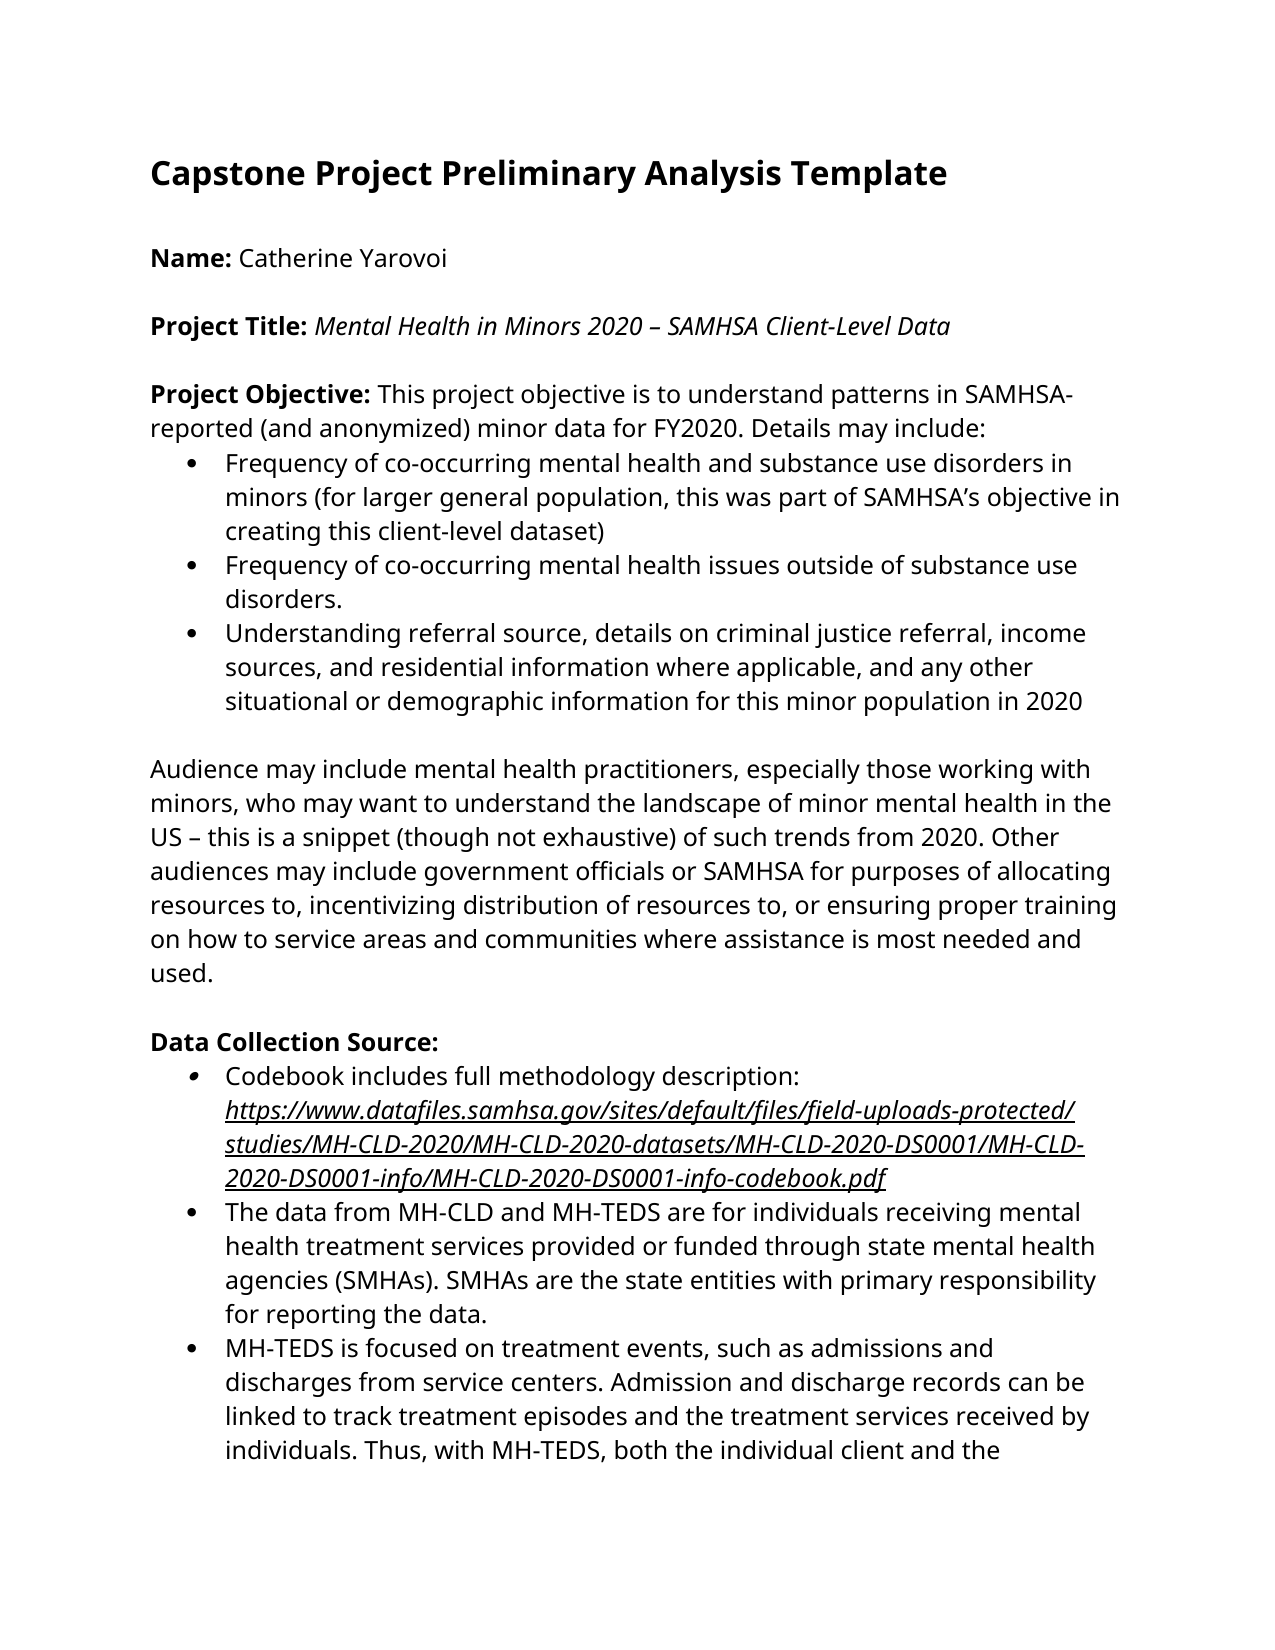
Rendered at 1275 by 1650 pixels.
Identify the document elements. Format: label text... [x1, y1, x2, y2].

list Codebook includes full methodology description: https://www.datafiles.samhsa.gov/sites/default/files/field-uploads-protected/studies/MH-CLD-2020/MH-CLD-2020-datasets/MH-CLD-2020-DS0001/MH-CLD-2020-DS0001-info/MH-CLD-2020-DS0001-info-codebook.pdf [187, 1058, 1125, 1194]
list Frequency of co-occurring mental health issues outside of substance use disorders. [187, 547, 1125, 616]
text Name: Catherine Yarovoi [150, 241, 1125, 275]
text Project Title: Mental Health in Minors 2020 – SAMHSA Client-Level Data [150, 309, 1125, 343]
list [187, 1331, 1125, 1467]
list The data from MH-CLD and MH-TEDS are for individuals receiving mental health treatment services provided or funded through state mental health agencies (SMHAs). SMHAs are the state entities with primary responsibility for reporting the data. [187, 1194, 1125, 1331]
list Frequency of co-occurring mental health and substance use disorders in minors (for larger general population, this was part of SAMHSA’s objective in creating this client-level dataset) [187, 445, 1125, 547]
text Capstone Project Preliminary Analysis Template [150, 150, 1125, 195]
text Data Collection Source: [150, 1024, 1125, 1058]
list Understanding referral source, details on criminal justice referral, income sources, and residential information where applicable, and any other situational or demographic information for this minor population in 2020 [187, 616, 1125, 718]
text Audience may include mental health practitioners, especially those working with minors, who may want to understand the landscape of minor mental health in the US – this is a snippet (though not exhaustive) of such trends from 2020. Other audiences may include government officials or SAMHSA for purposes of allocating resources to, incentivizing distribution of resources to, or ensuring proper training on how to service areas and communities where assistance is most needed and used. [150, 752, 1125, 990]
text Project Objective: This project objective is to understand patterns in SAMHSA-reported (and anonymized) minor data for FY2020. Details may include: [150, 377, 1125, 445]
